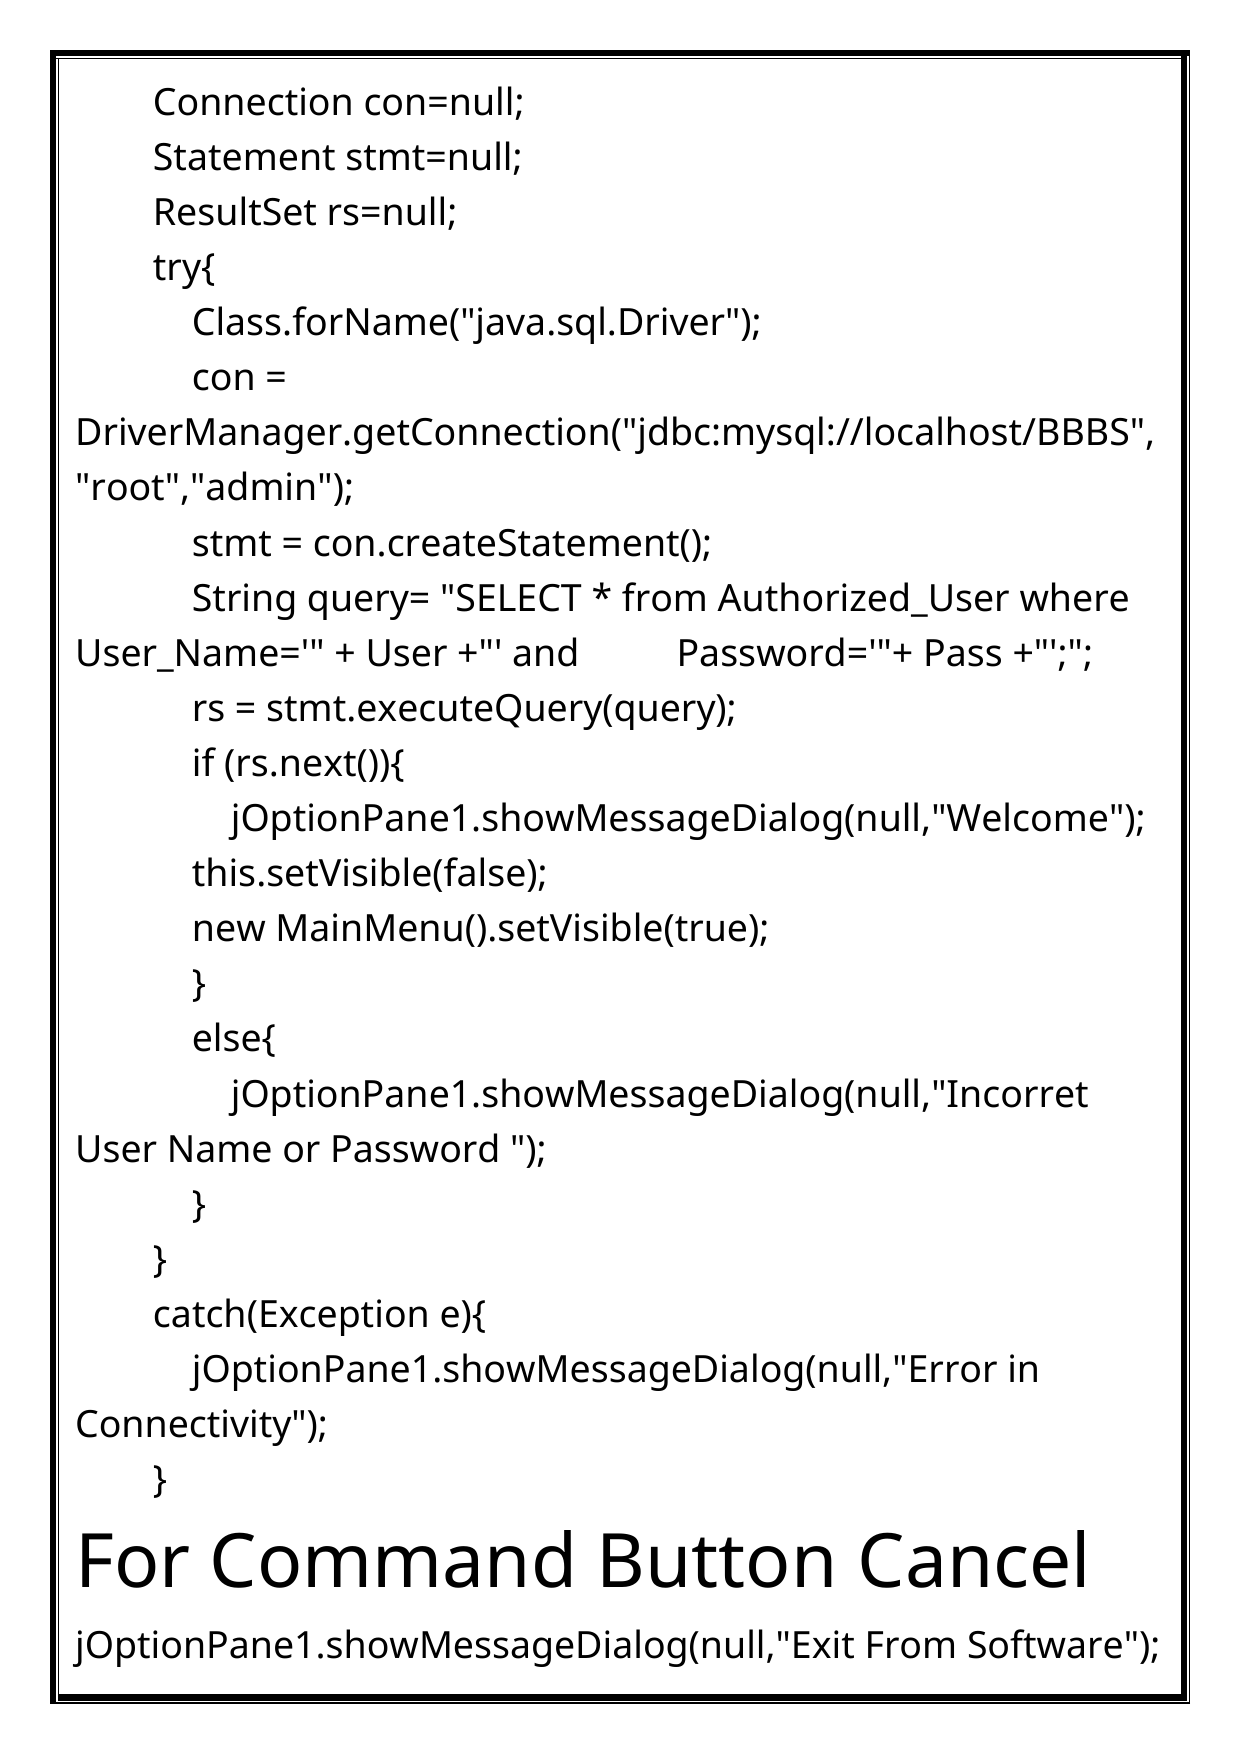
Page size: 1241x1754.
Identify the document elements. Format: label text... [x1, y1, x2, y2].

text stmt = con.createStatement(); [75, 516, 1165, 567]
text jOptionPane1.showMessageDialog(null,"Welcome"); [75, 791, 1165, 842]
text jOptionPane1.showMessageDialog(null,"Incorret User Name or Password "); [75, 1067, 1165, 1173]
text String query= "SELECT * from Authorized_User where User_Name='" + User +"' and Password='"+ Pass +"';"; [75, 571, 1165, 677]
text if (rs.next()){ [75, 736, 1165, 787]
text jOptionPane1.showMessageDialog(null,"Exit From Software"); [75, 1618, 1165, 1669]
text this.setVisible(false); [75, 846, 1165, 897]
text con = DriverManager.getConnection("jdbc:mysql://localhost/BBBS","root","admin"); [75, 351, 1165, 512]
text } [75, 957, 1165, 1008]
text try{ [75, 240, 1165, 291]
text } [75, 1177, 1165, 1228]
text catch(Exception e){ [75, 1287, 1165, 1338]
text rs = stmt.executeQuery(query); [75, 681, 1165, 732]
text jOptionPane1.showMessageDialog(null,"Error in Connectivity"); [75, 1342, 1165, 1448]
text Statement stmt=null; [75, 130, 1165, 181]
text new MainMenu().setVisible(true); [75, 902, 1165, 953]
text } [75, 1453, 1165, 1504]
text } [75, 1232, 1165, 1283]
text Class.forName("java.sql.Driver"); [75, 295, 1165, 346]
text Connection con=null; [75, 75, 1165, 126]
text For Command Button Cancel [75, 1508, 1165, 1610]
text ResultSet rs=null; [75, 185, 1165, 236]
text else{ [75, 1012, 1165, 1063]
